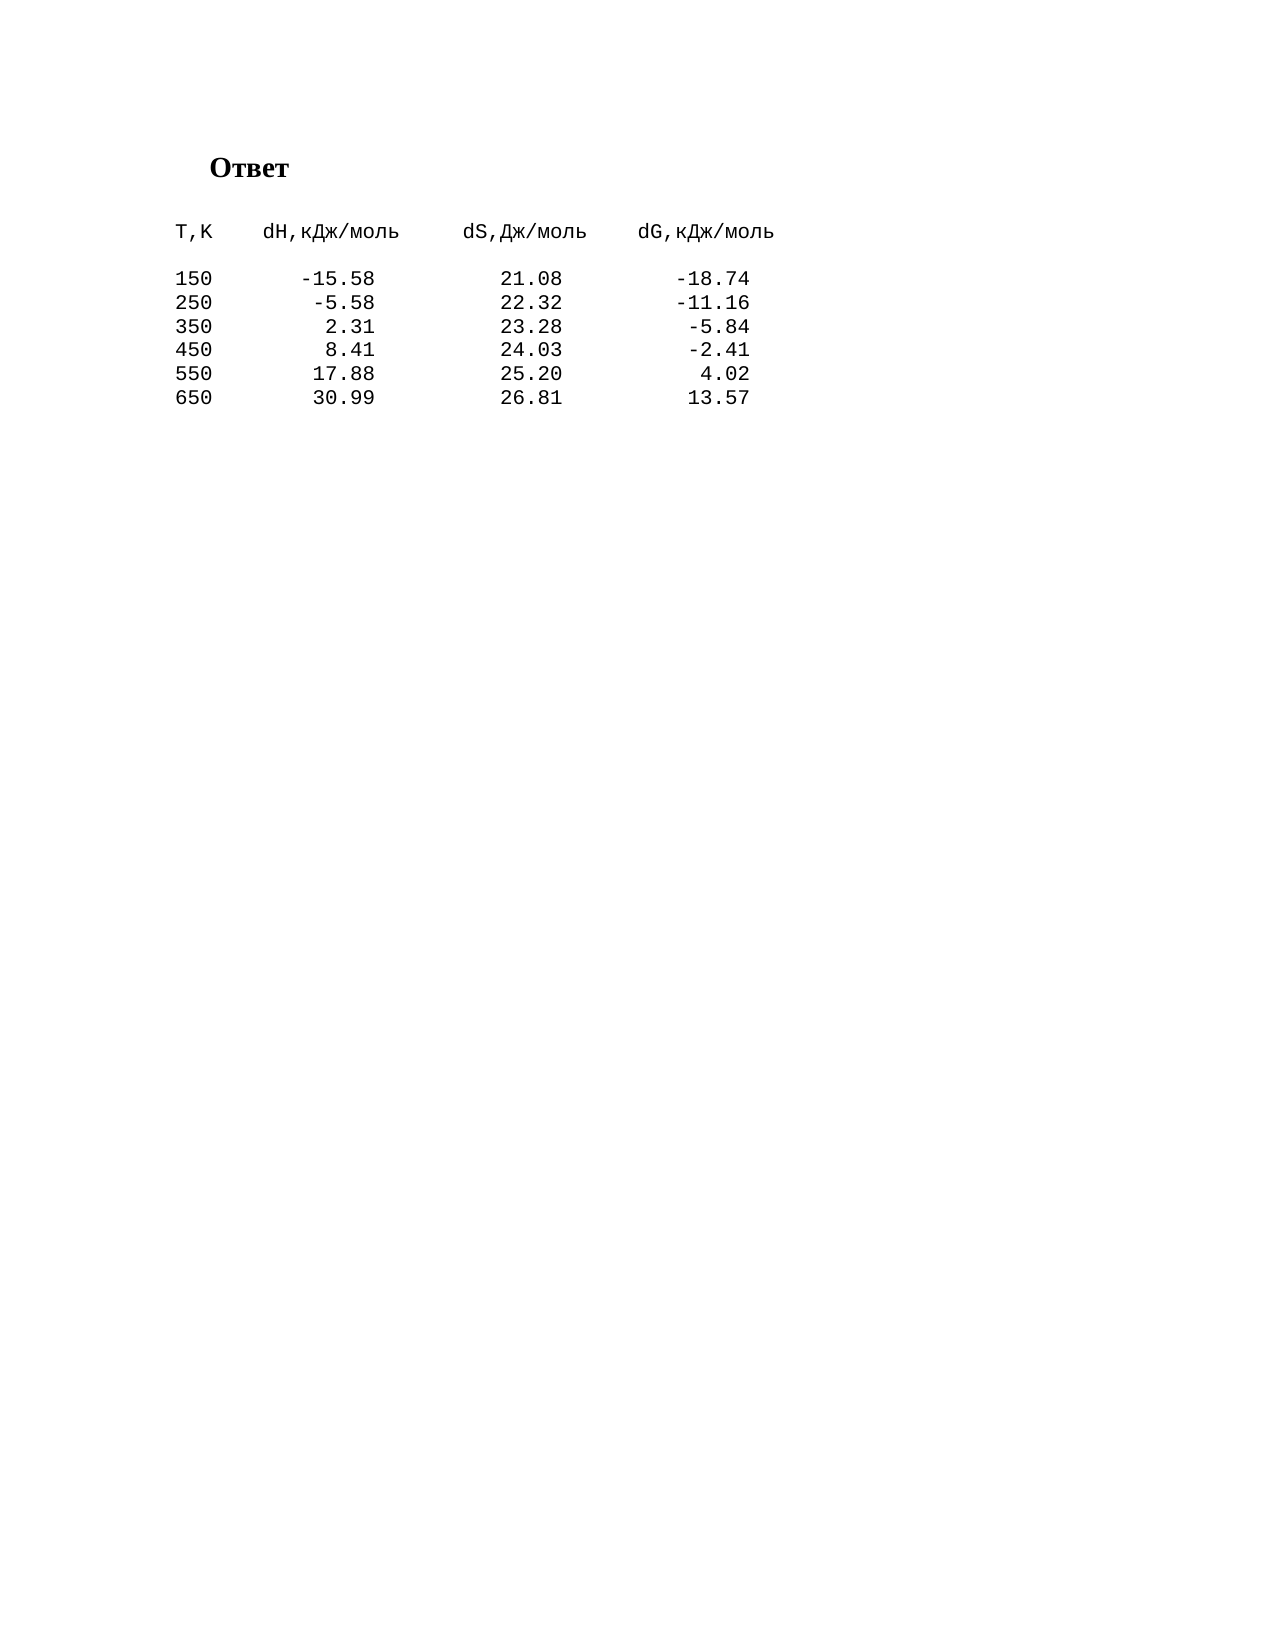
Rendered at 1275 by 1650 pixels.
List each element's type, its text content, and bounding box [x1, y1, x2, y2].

text 650 30.99 26.81 13.57 [150, 387, 1125, 410]
text 150 -15.58 21.08 -18.74 [150, 268, 1125, 292]
text T,K dH,кДж/моль dS,Дж/моль dG,кДж/моль [150, 221, 1125, 245]
text 250 -5.58 22.32 -11.16 [150, 292, 1125, 316]
text 550 17.88 25.20 4.02 [150, 363, 1125, 387]
text 450 8.41 24.03 -2.41 [150, 339, 1125, 363]
text Ответ [150, 150, 1125, 183]
text 350 2.31 23.28 -5.84 [150, 316, 1125, 339]
